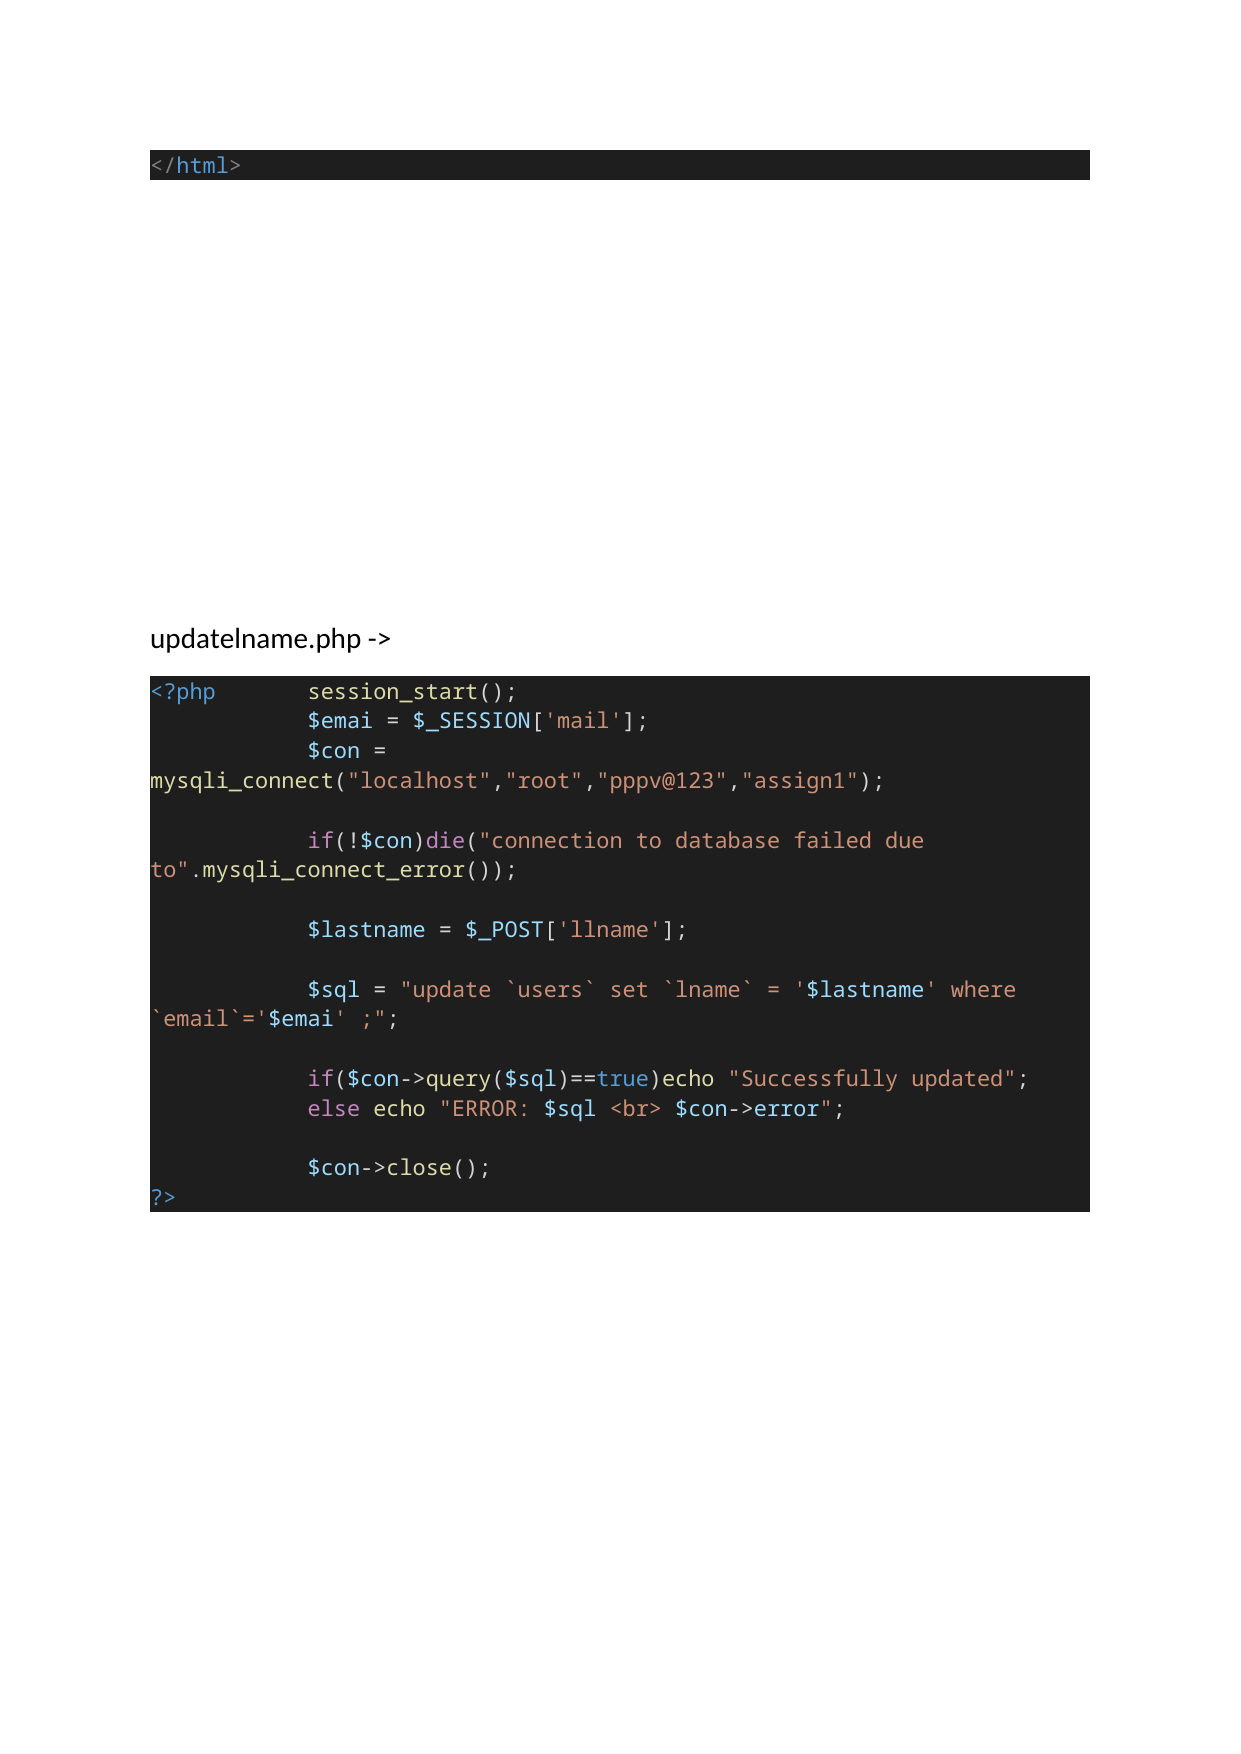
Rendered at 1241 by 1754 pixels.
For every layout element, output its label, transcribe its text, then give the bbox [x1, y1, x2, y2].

text if(!$con)die("connection to database failed due to".mysqli_connect_error()); [150, 825, 1090, 884]
text $lastname = $_POST['llname']; [150, 914, 1090, 944]
text updatelname.php -> [150, 621, 1090, 656]
text ?> [150, 1182, 1090, 1212]
text <?php session_start(); [150, 676, 1090, 706]
text if($con->query($sql)==true)echo "Successfully updated"; [150, 1063, 1090, 1093]
text else echo "ERROR: $sql <br> $con->error"; [150, 1093, 1090, 1123]
text $emai = $_SESSION['mail']; [150, 706, 1090, 735]
text $con->close(); [150, 1152, 1090, 1182]
text $sql = "update `users` set `lname` = '$lastname' where `email`='$emai' ;"; [150, 974, 1090, 1033]
text $con = mysqli_connect("localhost","root","pppv@123","assign1"); [150, 735, 1090, 795]
text </html> [150, 150, 1090, 180]
